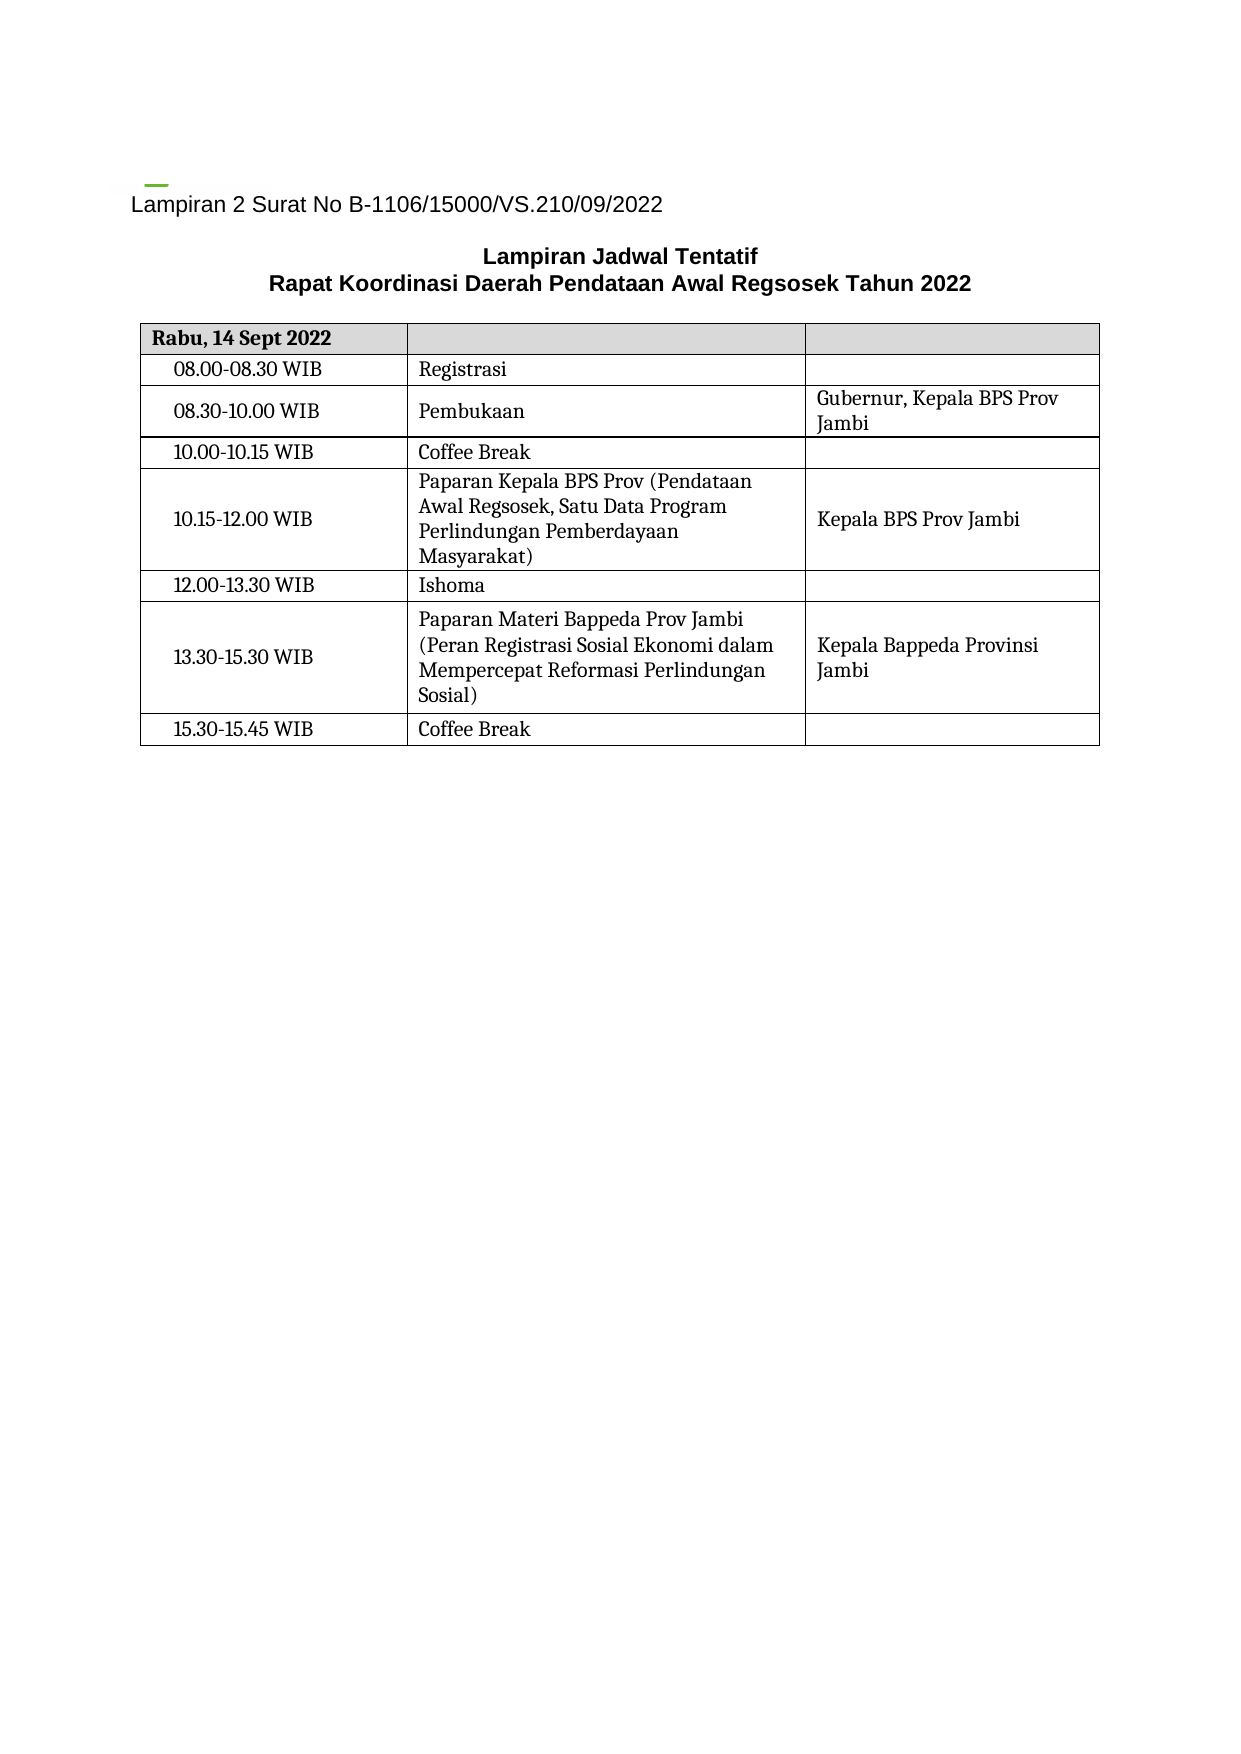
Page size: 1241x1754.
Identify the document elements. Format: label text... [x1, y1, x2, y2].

text Rapat Koordinasi Daerah Pendataan Awal Regsosek Tahun 2022 [131, 270, 1110, 296]
table_cell 10.00-10.15 WIB [141, 438, 407, 468]
table_cell [806, 714, 1099, 744]
table_cell [806, 571, 1099, 601]
table_cell Paparan Kepala BPS Prov (Pendataan Awal Regsosek, Satu Data Program Perlindungan Pemberdayaan Masyarakat) [408, 469, 805, 569]
text Lampiran Jadwal Tentatif [131, 243, 1110, 270]
table_cell 12.00-13.30 WIB [141, 571, 407, 601]
table_cell 08.30-10.00 WIB [141, 386, 407, 436]
table_header Rabu, 14 Sept 2022 [141, 324, 407, 354]
table_cell Pembukaan [408, 386, 805, 436]
table_cell Kepala BPS Prov Jambi [806, 469, 1099, 569]
text Lampiran 2 Surat No B-1106/15000/VS.210/09/2022 [131, 191, 1110, 217]
table_cell Ishoma [408, 571, 805, 601]
table_cell [806, 438, 1099, 468]
table_header [806, 324, 1099, 354]
table_cell Coffee Break [408, 714, 805, 744]
table_cell 13.30-15.30 WIB [141, 602, 407, 713]
table_cell 10.15-12.00 WIB [141, 469, 407, 569]
table_cell Paparan Materi Bappeda Prov Jambi (Peran Registrasi Sosial Ekonomi dalam Mempercepat Reformasi Perlindungan Sosial) [408, 602, 805, 713]
table_cell Coffee Break [408, 438, 805, 468]
table_cell Kepala Bappeda Provinsi Jambi [806, 602, 1099, 713]
table_cell [806, 355, 1099, 385]
table_cell Gubernur, Kepala BPS Prov Jambi [806, 386, 1099, 436]
picture [108, 184, 272, 195]
table_cell 15.30-15.45 WIB [141, 714, 407, 744]
table_cell 08.00-08.30 WIB [141, 355, 407, 385]
table_header [408, 324, 805, 354]
table_cell Registrasi [408, 355, 805, 385]
